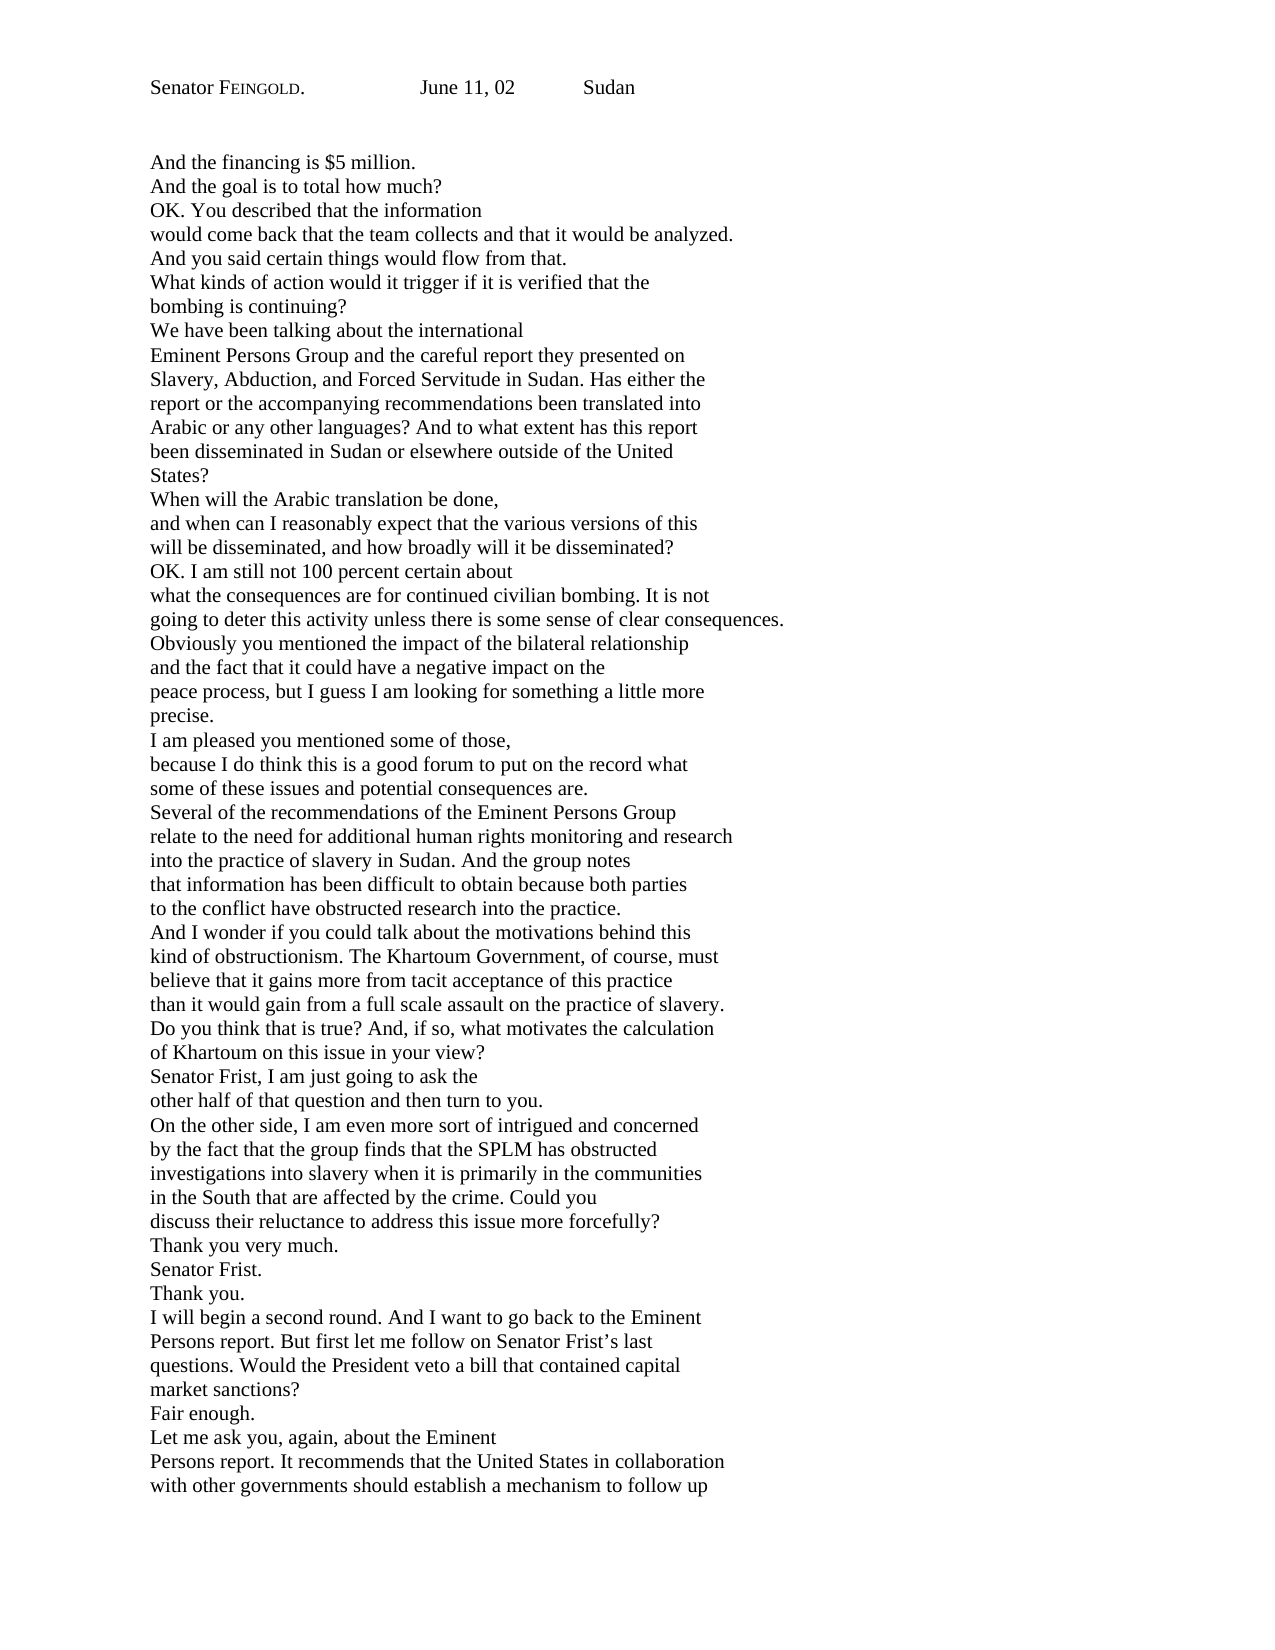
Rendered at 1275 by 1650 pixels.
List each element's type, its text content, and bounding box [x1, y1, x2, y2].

text and when can I reasonably expect that the various versions of this [150, 511, 1125, 535]
text Let me ask you, again, about the Eminent [150, 1425, 1125, 1449]
text Thank you. [150, 1281, 1125, 1305]
text Slavery, Abduction, and Forced Servitude in Sudan. Has either the [150, 367, 1125, 391]
text bombing is continuing? [150, 294, 1125, 318]
text I am pleased you mentioned some of those, [150, 727, 1125, 752]
text When will the Arabic translation be done, [150, 487, 1125, 511]
text Arabic or any other languages? And to what extent has this report [150, 415, 1125, 439]
text OK. You described that the information [150, 198, 1125, 222]
text report or the accompanying recommendations been translated into [150, 391, 1125, 415]
text that information has been difficult to obtain because both parties [150, 872, 1125, 896]
text relate to the need for additional human rights monitoring and research [150, 824, 1125, 848]
text States? [150, 463, 1125, 487]
text Persons report. But first let me follow on Senator Frist’s last [150, 1329, 1125, 1353]
text going to deter this activity unless there is some sense of clear consequences. [150, 607, 1125, 631]
text investigations into slavery when it is primarily in the communities [150, 1161, 1125, 1185]
text And the goal is to total how much? [150, 174, 1125, 198]
text than it would gain from a full scale assault on the practice of slavery. [150, 992, 1125, 1016]
text some of these issues and potential consequences are. [150, 776, 1125, 800]
text We have been talking about the international [150, 318, 1125, 342]
text Senator Frist. [150, 1257, 1125, 1281]
text On the other side, I am even more sort of intrigued and concerned [150, 1112, 1125, 1137]
text And you said certain things would flow from that. [150, 246, 1125, 270]
text to the conflict have obstructed research into the practice. [150, 896, 1125, 920]
text what the consequences are for continued civilian bombing. It is not [150, 583, 1125, 607]
text I will begin a second round. And I want to go back to the Eminent [150, 1305, 1125, 1329]
text in the South that are affected by the crime. Could you [150, 1185, 1125, 1209]
text market sanctions? [150, 1377, 1125, 1401]
text Several of the recommendations of the Eminent Persons Group [150, 800, 1125, 824]
text questions. Would the President veto a bill that contained capital [150, 1353, 1125, 1377]
text Fair enough. [150, 1401, 1125, 1425]
text What kinds of action would it trigger if it is verified that the [150, 270, 1125, 294]
text because I do think this is a good forum to put on the record what [150, 752, 1125, 776]
text precise. [150, 703, 1125, 727]
text been disseminated in Sudan or elsewhere outside of the United [150, 439, 1125, 463]
text Persons report. It recommends that the United States in collaboration [150, 1449, 1125, 1473]
text would come back that the team collects and that it would be analyzed. [150, 222, 1125, 246]
text with other governments should establish a mechanism to follow up [150, 1473, 1125, 1497]
text Eminent Persons Group and the careful report they presented on [150, 342, 1125, 367]
text and the fact that it could have a negative impact on the [150, 655, 1125, 679]
text of Khartoum on this issue in your view? [150, 1040, 1125, 1064]
text into the practice of slavery in Sudan. And the group notes [150, 848, 1125, 872]
text discuss their reluctance to address this issue more forcefully? [150, 1209, 1125, 1233]
text will be disseminated, and how broadly will it be disseminated? [150, 535, 1125, 559]
text other half of that question and then turn to you. [150, 1088, 1125, 1112]
text And I wonder if you could talk about the motivations behind this [150, 920, 1125, 944]
text kind of obstructionism. The Khartoum Government, of course, must [150, 944, 1125, 968]
text peace process, but I guess I am looking for something a little more [150, 679, 1125, 703]
text Do you think that is true? And, if so, what motivates the calculation [150, 1016, 1125, 1040]
text Thank you very much. [150, 1233, 1125, 1257]
text by the fact that the group finds that the SPLM has obstructed [150, 1137, 1125, 1161]
text Senator Frist, I am just going to ask the [150, 1064, 1125, 1088]
text OK. I am still not 100 percent certain about [150, 559, 1125, 583]
text believe that it gains more from tacit acceptance of this practice [150, 968, 1125, 992]
text Obviously you mentioned the impact of the bilateral relationship [150, 631, 1125, 655]
text And the financing is $5 million. [150, 150, 1125, 174]
